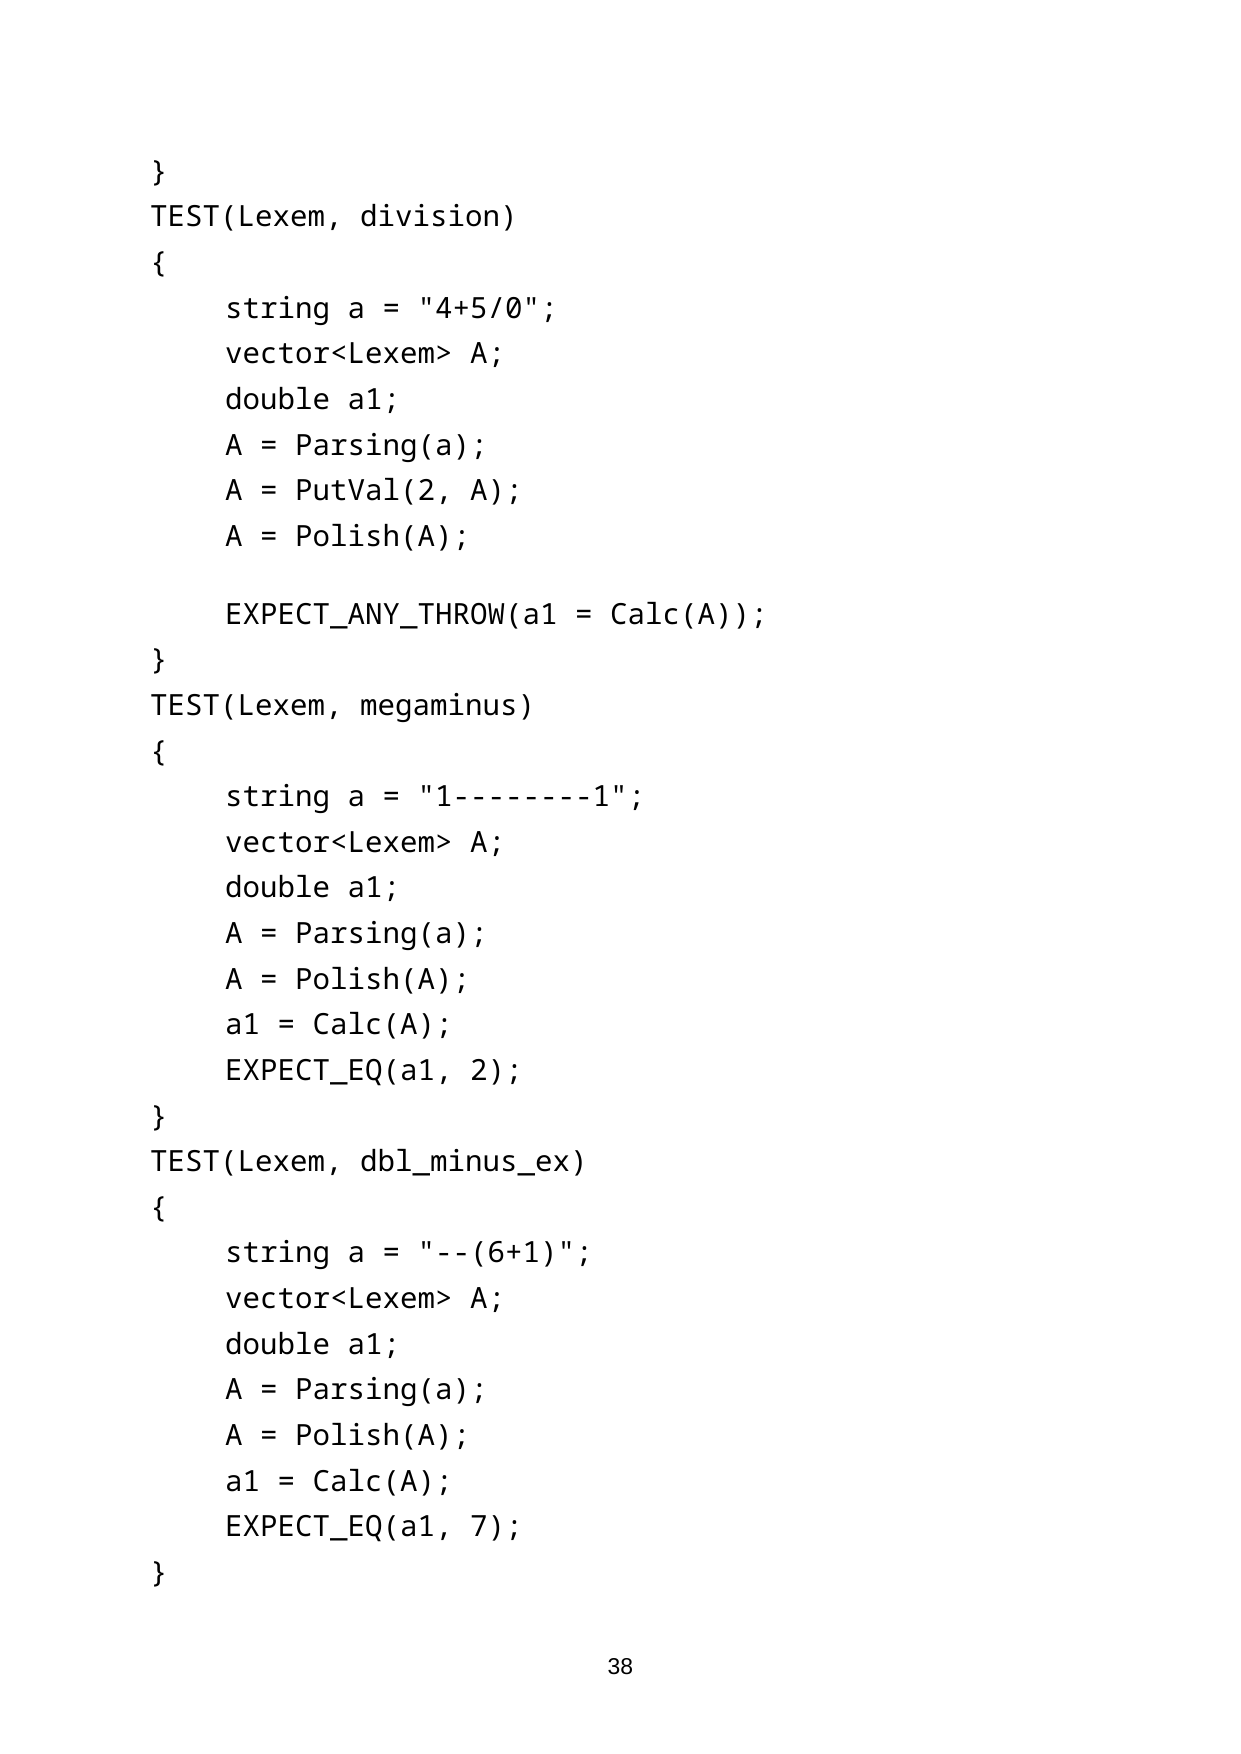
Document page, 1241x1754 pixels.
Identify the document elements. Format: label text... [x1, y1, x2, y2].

text A = Polish(A); [150, 958, 1090, 998]
text vector<Lexem> A; [150, 821, 1090, 861]
text double a1; [150, 1323, 1090, 1363]
text EXPECT_EQ(a1, 7); [150, 1505, 1090, 1545]
text a1 = Calc(A); [150, 1003, 1090, 1043]
text A = Parsing(a); [150, 1368, 1090, 1408]
text } [150, 638, 1090, 678]
text string a = "4+5/0"; [150, 287, 1090, 327]
text string a = "1--------1"; [150, 775, 1090, 815]
text TEST(Lexem, dbl_minus_ex) [150, 1140, 1090, 1180]
text TEST(Lexem, megaminus) [150, 684, 1090, 724]
text { [150, 241, 1090, 281]
text } [150, 1551, 1090, 1591]
text } [150, 1095, 1090, 1134]
text { [150, 730, 1090, 769]
text A = Parsing(a); [150, 912, 1090, 952]
text vector<Lexem> A; [150, 332, 1090, 372]
text a1 = Calc(A); [150, 1460, 1090, 1499]
text A = PutVal(2, A); [150, 469, 1090, 509]
text EXPECT_ANY_THROW(a1 = Calc(A)); [150, 593, 1090, 633]
text double a1; [150, 867, 1090, 906]
text } [150, 150, 1090, 190]
text { [150, 1186, 1090, 1226]
text EXPECT_EQ(a1, 2); [150, 1049, 1090, 1089]
text A = Parsing(a); [150, 424, 1090, 463]
text string a = "--(6+1)"; [150, 1232, 1090, 1271]
text vector<Lexem> A; [150, 1277, 1090, 1317]
text double a1; [150, 378, 1090, 418]
text TEST(Lexem, division) [150, 196, 1090, 235]
text A = Polish(A); [150, 1414, 1090, 1454]
text A = Polish(A); [150, 515, 1090, 555]
